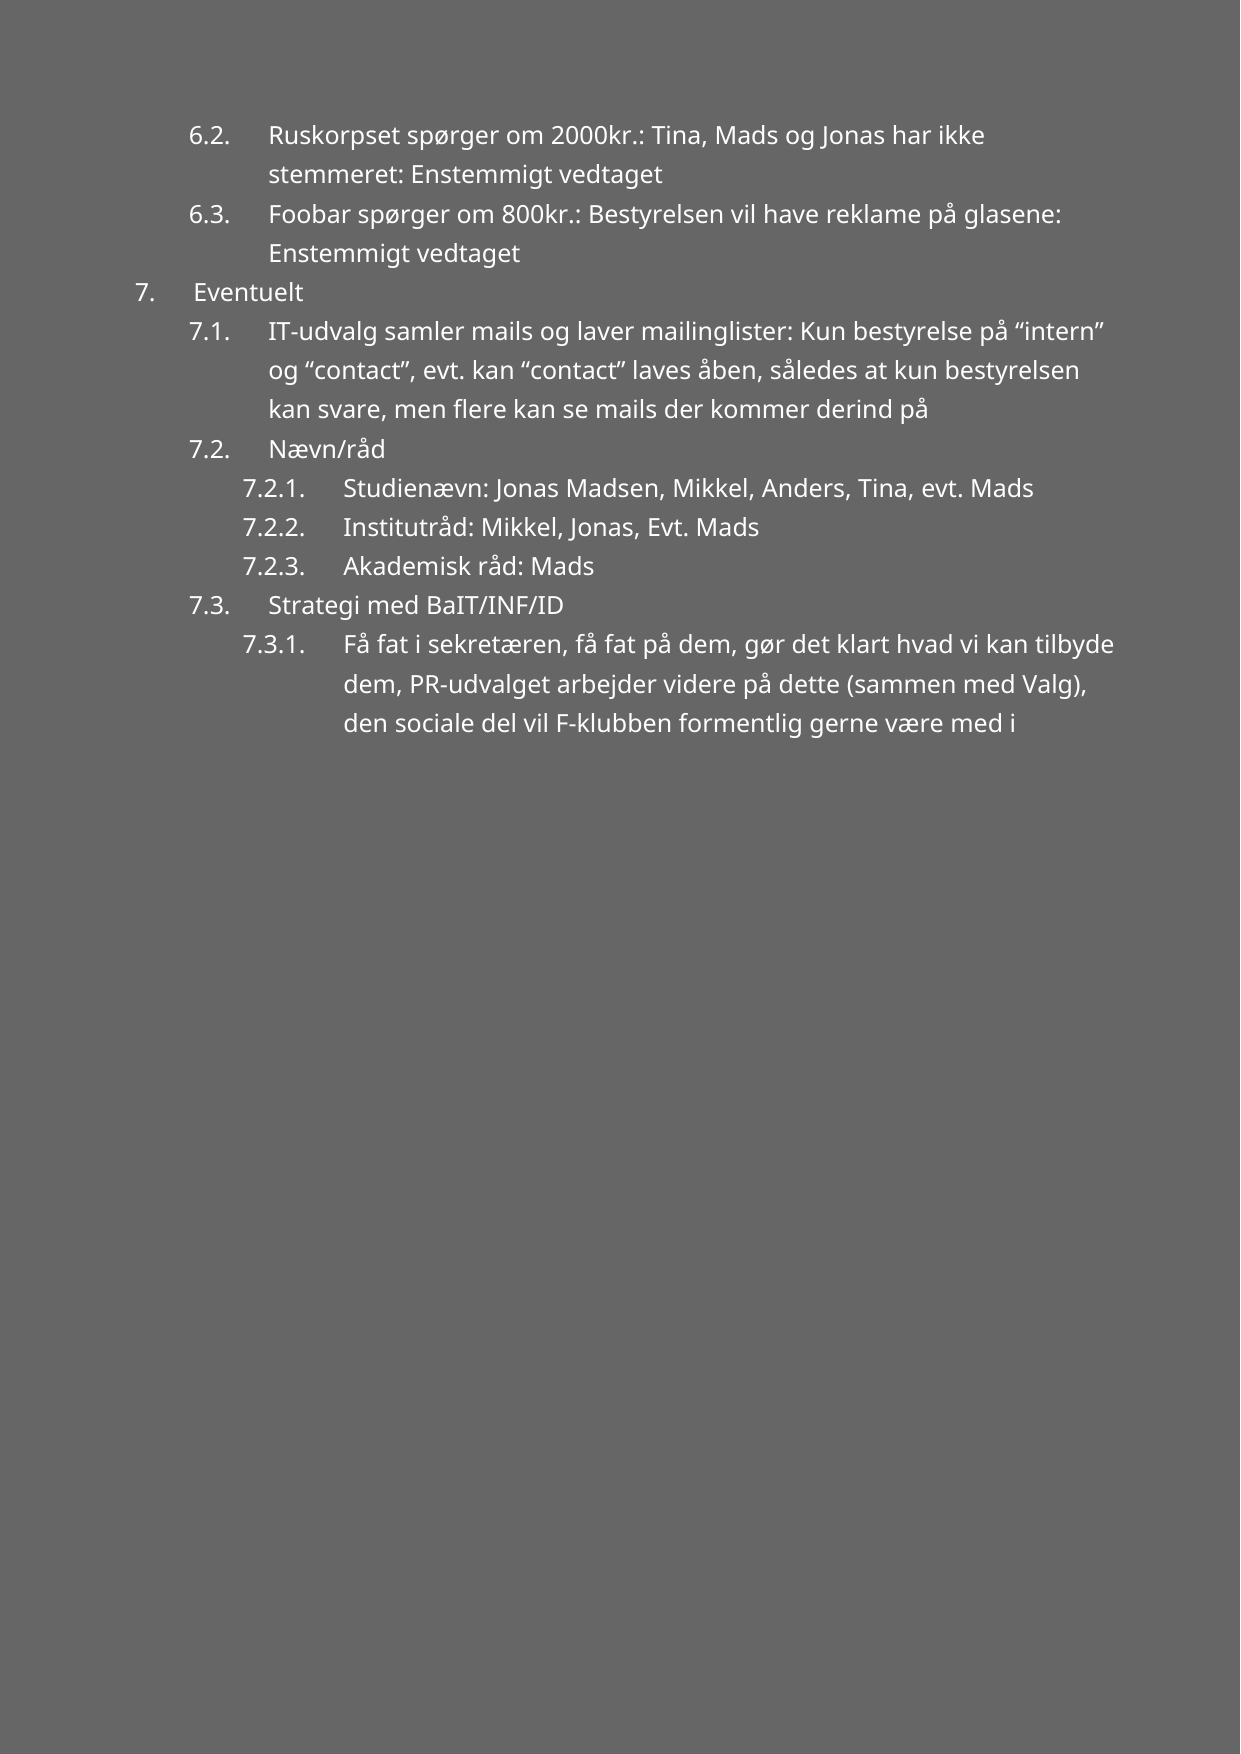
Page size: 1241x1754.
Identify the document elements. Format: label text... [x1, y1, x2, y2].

list Institutråd: Mikkel, Jonas, Evt. Mads [306, 510, 1122, 544]
list Ruskorpset spørger om 2000kr.: Tina, Mads og Jonas har ikke stemmeret: Enstemmigt vedtaget [231, 118, 1122, 191]
list Studienævn: Jonas Madsen, Mikkel, Anders, Tina, evt. Mads [306, 471, 1122, 504]
list IT-udvalg samler mails og laver mailinglister: Kun bestyrelse på “intern” og “contact”, evt. kan “contact” laves åben, således at kun bestyrelsen kan svare, men flere kan se mails der kommer derind på [231, 314, 1122, 426]
list Eventuelt [156, 275, 1122, 309]
list Nævn/råd [231, 431, 1122, 465]
list Foobar spørger om 800kr.: Bestyrelsen vil have reklame på glasene: Enstemmigt vedtaget [231, 196, 1122, 269]
list Få fat i sekretæren, få fat på dem, gør det klart hvad vi kan tilbyde dem, PR-udvalget arbejder videre på dette (sammen med Valg), den sociale del vil F-klubben formentlig gerne være med i [306, 627, 1122, 739]
list Akademisk råd: Mads [306, 549, 1122, 583]
list Strategi med BaIT/INF/ID [231, 588, 1122, 622]
